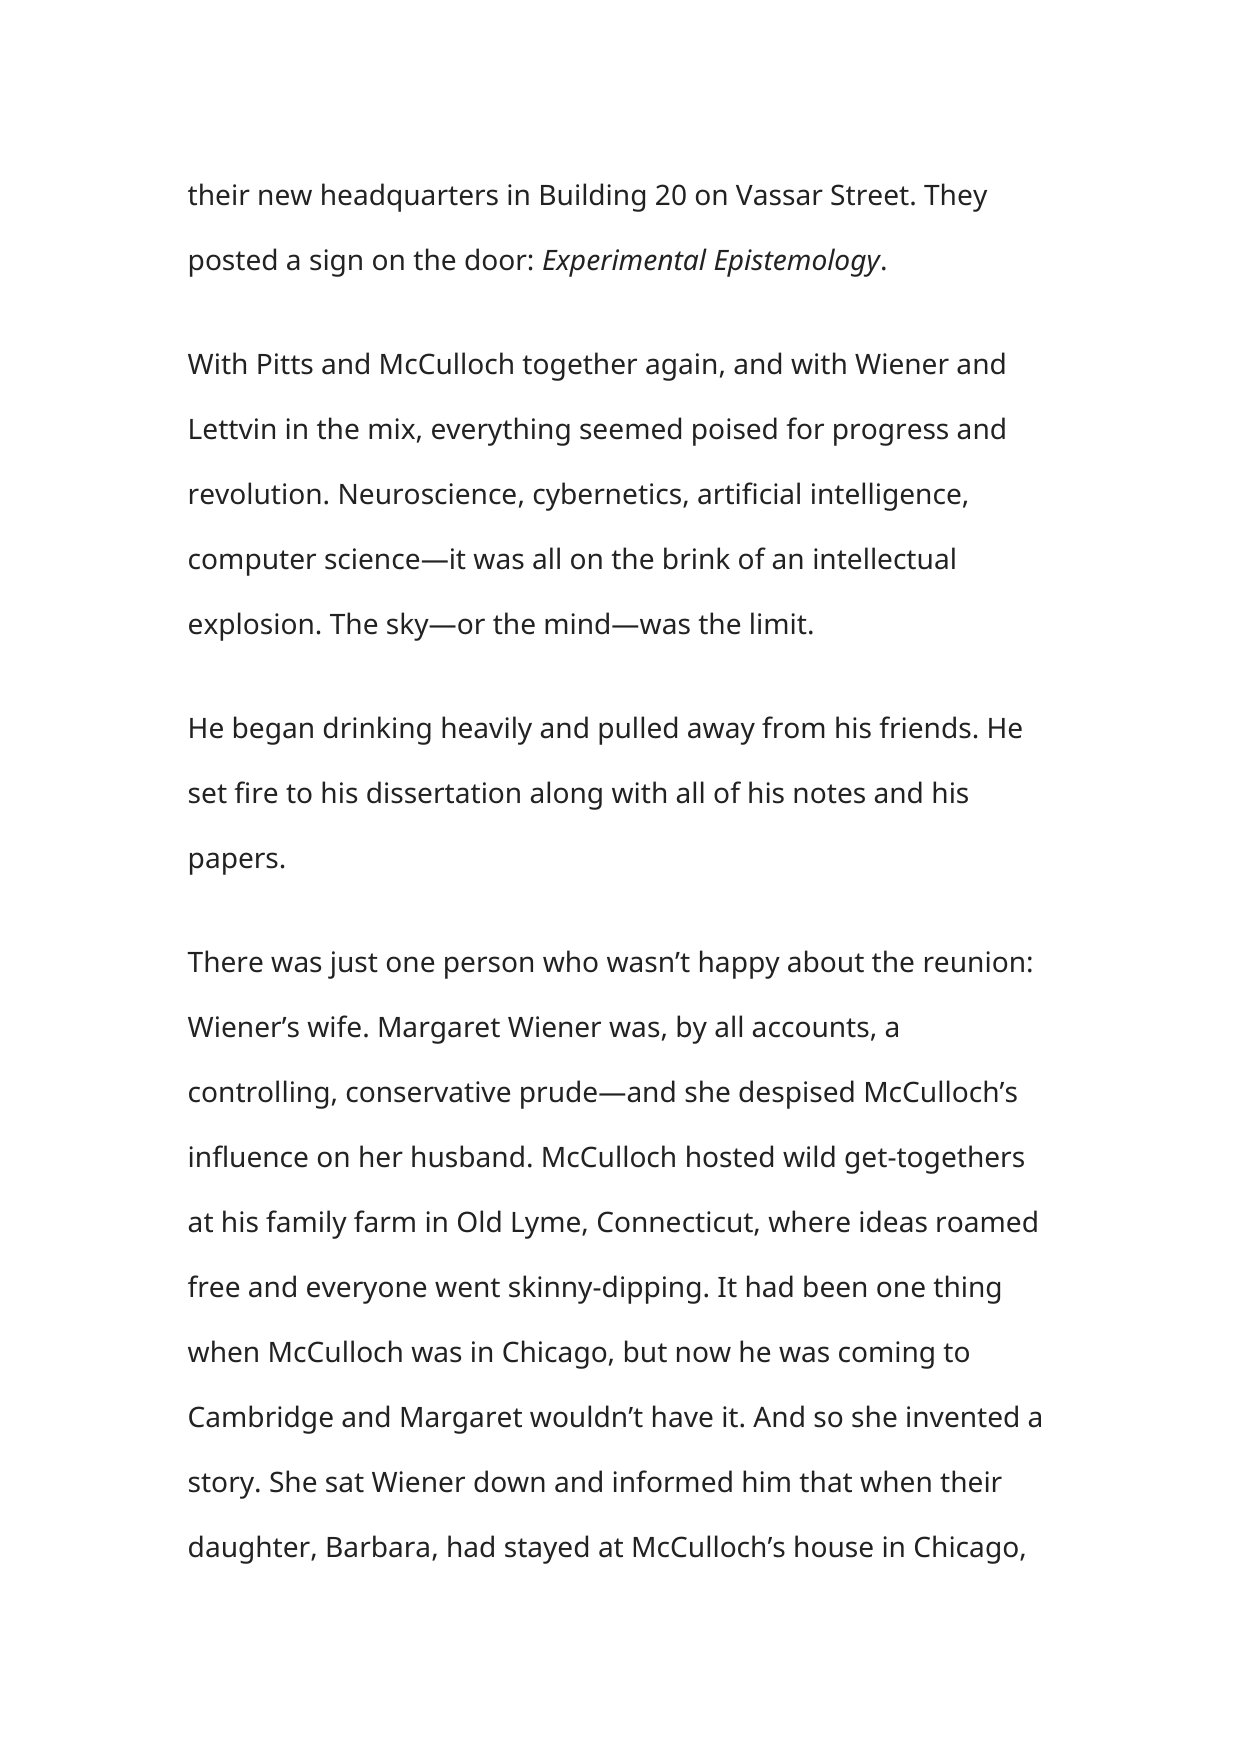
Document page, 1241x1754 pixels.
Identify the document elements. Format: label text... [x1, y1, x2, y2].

text He began drinking heavily and pulled away from his friends. He set fire to his dissertation along with all of his notes and his papers. [187, 695, 1053, 890]
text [187, 929, 1053, 1579]
text With Pitts and McCulloch together again, and with Wiener and Lettvin in the mix, everything seemed poised for progress and revolution. Neuroscience, cybernetics, artificial intelligence, computer science—it was all on the brink of an intellectual explosion. The sky—or the mind—was the limit. [187, 331, 1053, 656]
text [187, 162, 1053, 292]
